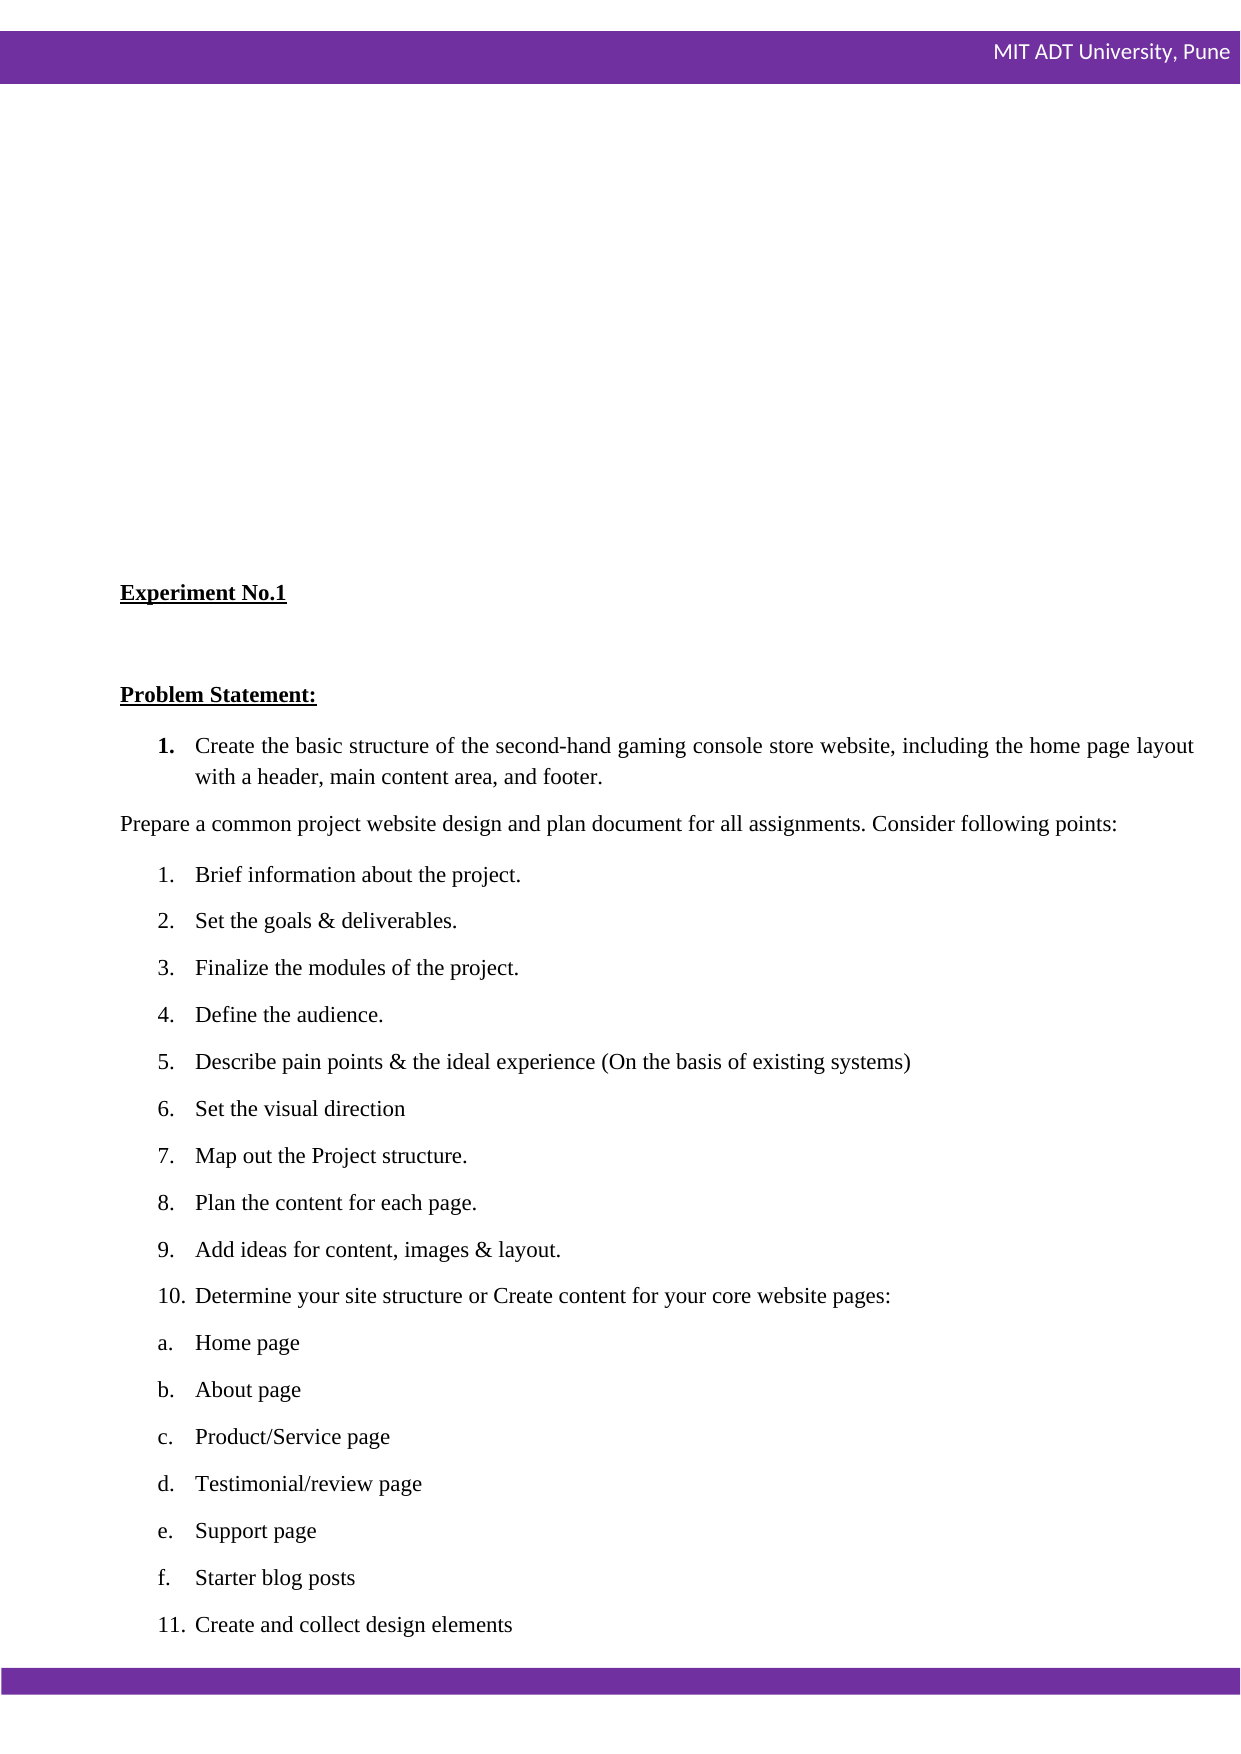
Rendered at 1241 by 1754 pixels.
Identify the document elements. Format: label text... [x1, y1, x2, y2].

list Home page [157, 1329, 1195, 1356]
list Support page [157, 1517, 1195, 1543]
list Determine your site structure or Create content for your core website pages: [157, 1282, 1195, 1309]
list Plan the content for each page. [157, 1189, 1195, 1215]
list Testimonial/review page [157, 1470, 1195, 1496]
list Describe pain points & the ideal experience (On the basis of existing systems) [157, 1048, 1195, 1074]
list Define the audience. [157, 1001, 1195, 1028]
list Map out the Project structure. [157, 1142, 1195, 1168]
list Set the goals & deliverables. [157, 907, 1195, 934]
list Product/Service page [157, 1423, 1195, 1449]
list Create and collect design elements [157, 1611, 1195, 1637]
list Starter blog posts [157, 1564, 1195, 1590]
list Create the basic structure of the second-hand gaming console store website, including the home page layout with a header, main content area, and footer. [157, 732, 1195, 789]
list About page [157, 1376, 1195, 1403]
list Finalize the modules of the project. [157, 954, 1195, 981]
text Experiment No.1 [120, 579, 1195, 606]
list Set the visual direction [157, 1095, 1195, 1121]
text Prepare a common project website design and plan document for all assignments. Consider following points: [120, 809, 1195, 836]
list Brief information about the project. [157, 861, 1195, 887]
list Add ideas for content, images & layout. [157, 1236, 1195, 1262]
text Problem Statement: [120, 681, 1195, 708]
